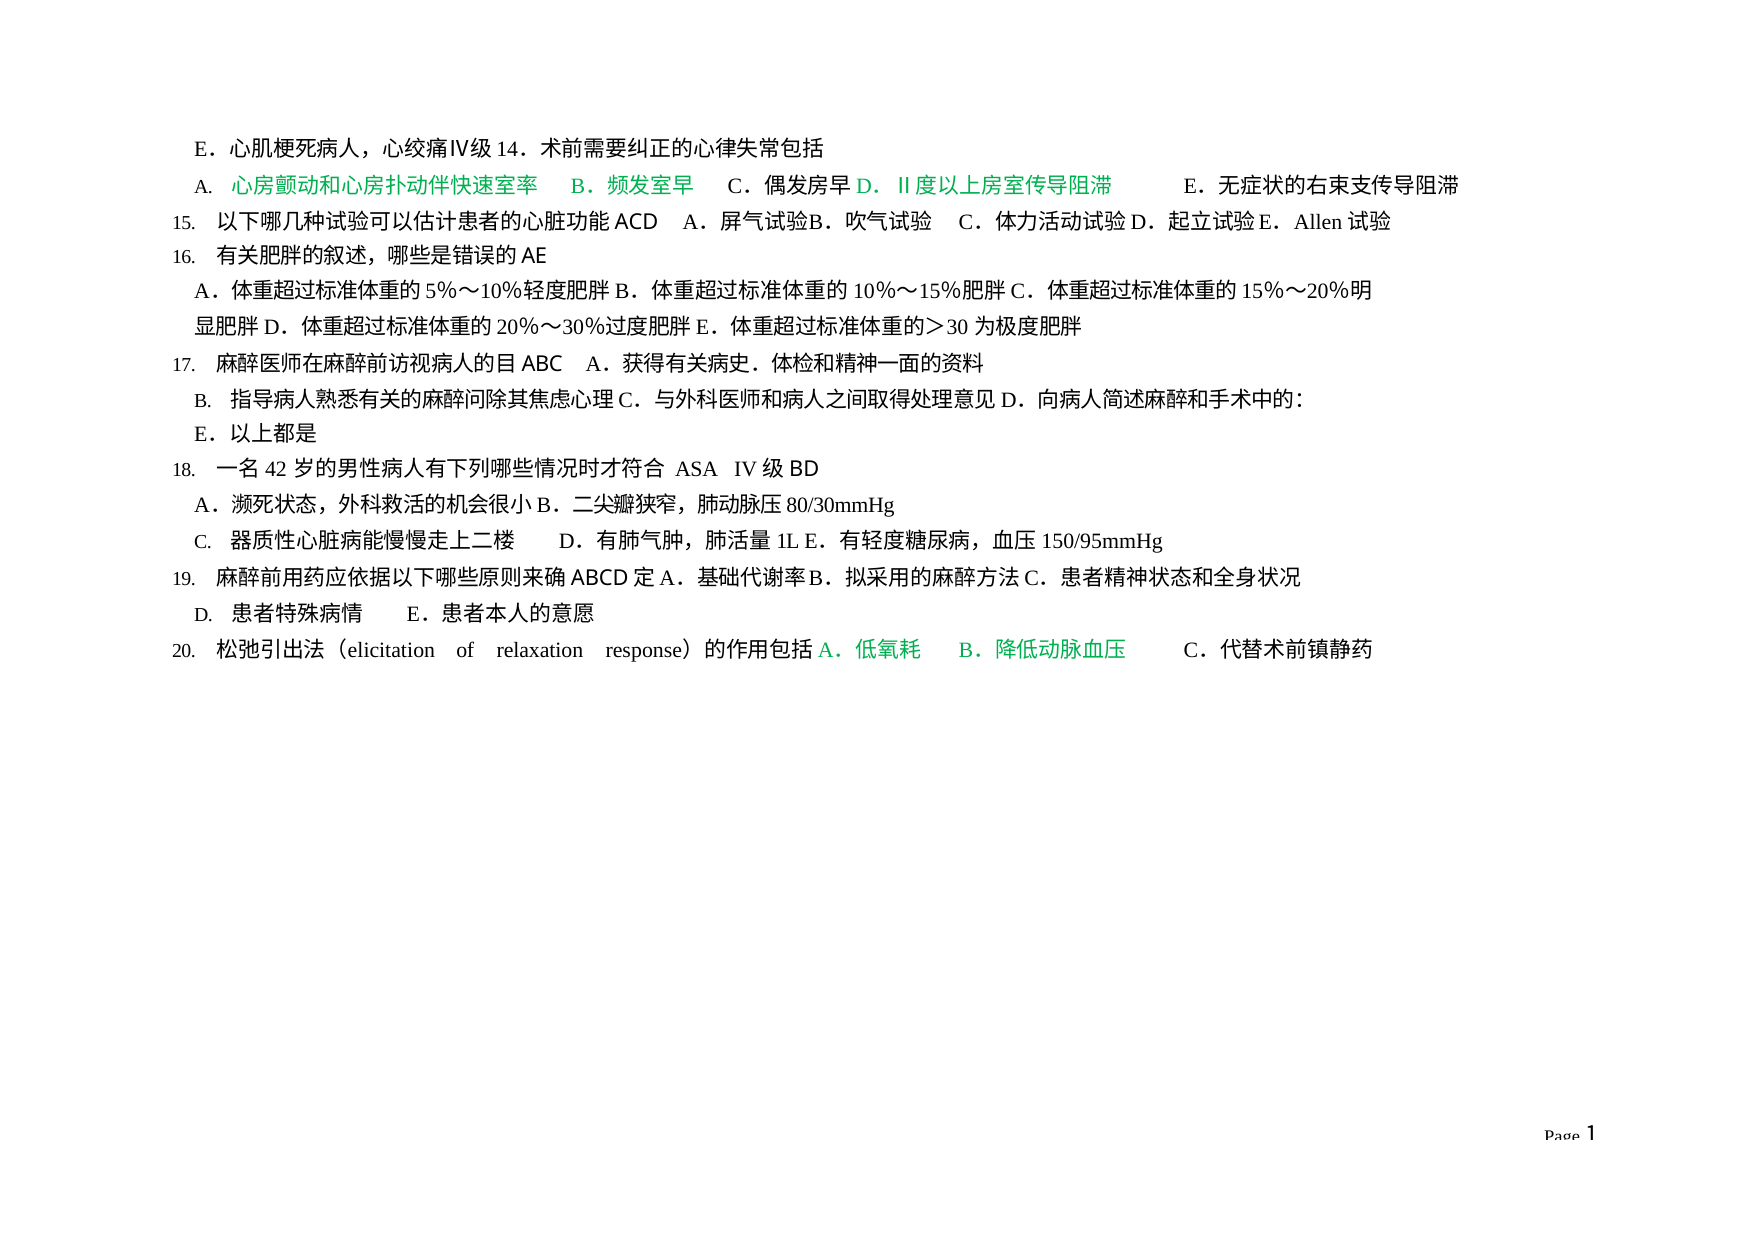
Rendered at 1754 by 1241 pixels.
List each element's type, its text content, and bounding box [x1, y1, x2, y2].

list 松弛引出法（elicitation of relaxation response）的作用包括A．低氧耗 B．降低动脉血压 C．代替术前镇静药 [172, 632, 1563, 664]
list 一名 42 岁的男性病人有下列哪些情况时才符合ASA IV 级BD [172, 451, 1652, 482]
list 患者特殊病情 E．患者本人的意愿 [194, 596, 1652, 628]
text E．以上都是 [194, 418, 1652, 447]
text A．濒死状态，外科救活的机会很小B．二尖瓣狭窄，肺动脉压 80/30mmHg [194, 487, 1314, 518]
list 器质性心脏病能慢慢走上二楼 D．有肺气肿，肺活量 1L E．有轻度糖尿病，血压 150/95mmHg [194, 523, 1550, 555]
list 心房颤动和心房扑动伴快速室率 B．频发室早 C．偶发房早D．Ⅱ度以上房室传导阻滞 E．无症状的右束支传导阻滞 [194, 168, 1601, 199]
list 以下哪几种试验可以估计患者的心脏功能ACD A．屏气试验 B．吹气试验 C．体力活动试验D．起立试验 E．Allen 试验 [172, 204, 1448, 236]
text E．心肌梗死病人，心绞痛Ⅳ级14．术前需要纠正的心律失常包括 [172, 131, 1250, 163]
list 有关肥胖的叙述，哪些是错误的AE [172, 241, 1652, 269]
list 指导病人熟悉有关的麻醉问除其焦虑心理C．与外科医师和病人之间取得处理意见 D．向病人简述麻醉和手术中的： [194, 382, 1374, 414]
list 麻醉前用药应依据以下哪些原则来确ABCD定A．基础代谢率 B．拟采用的麻醉方法C．患者精神状态和全身状况 [172, 559, 1367, 591]
text A．体重超过标准体重的 5％～10％轻度肥胖B．体重超过标准体重的 10％～15％肥胖C．体重超过标准体重的 15％～20％明显肥胖D．体重超过标准体重的 20％～30％过度肥胖E．体重超过标准体重的＞30 为极度肥胖 [194, 273, 1380, 341]
list 麻醉医师在麻醉前访视病人的目ABC A．获得有关病史．体检和精神一面的资料 [172, 346, 1353, 377]
